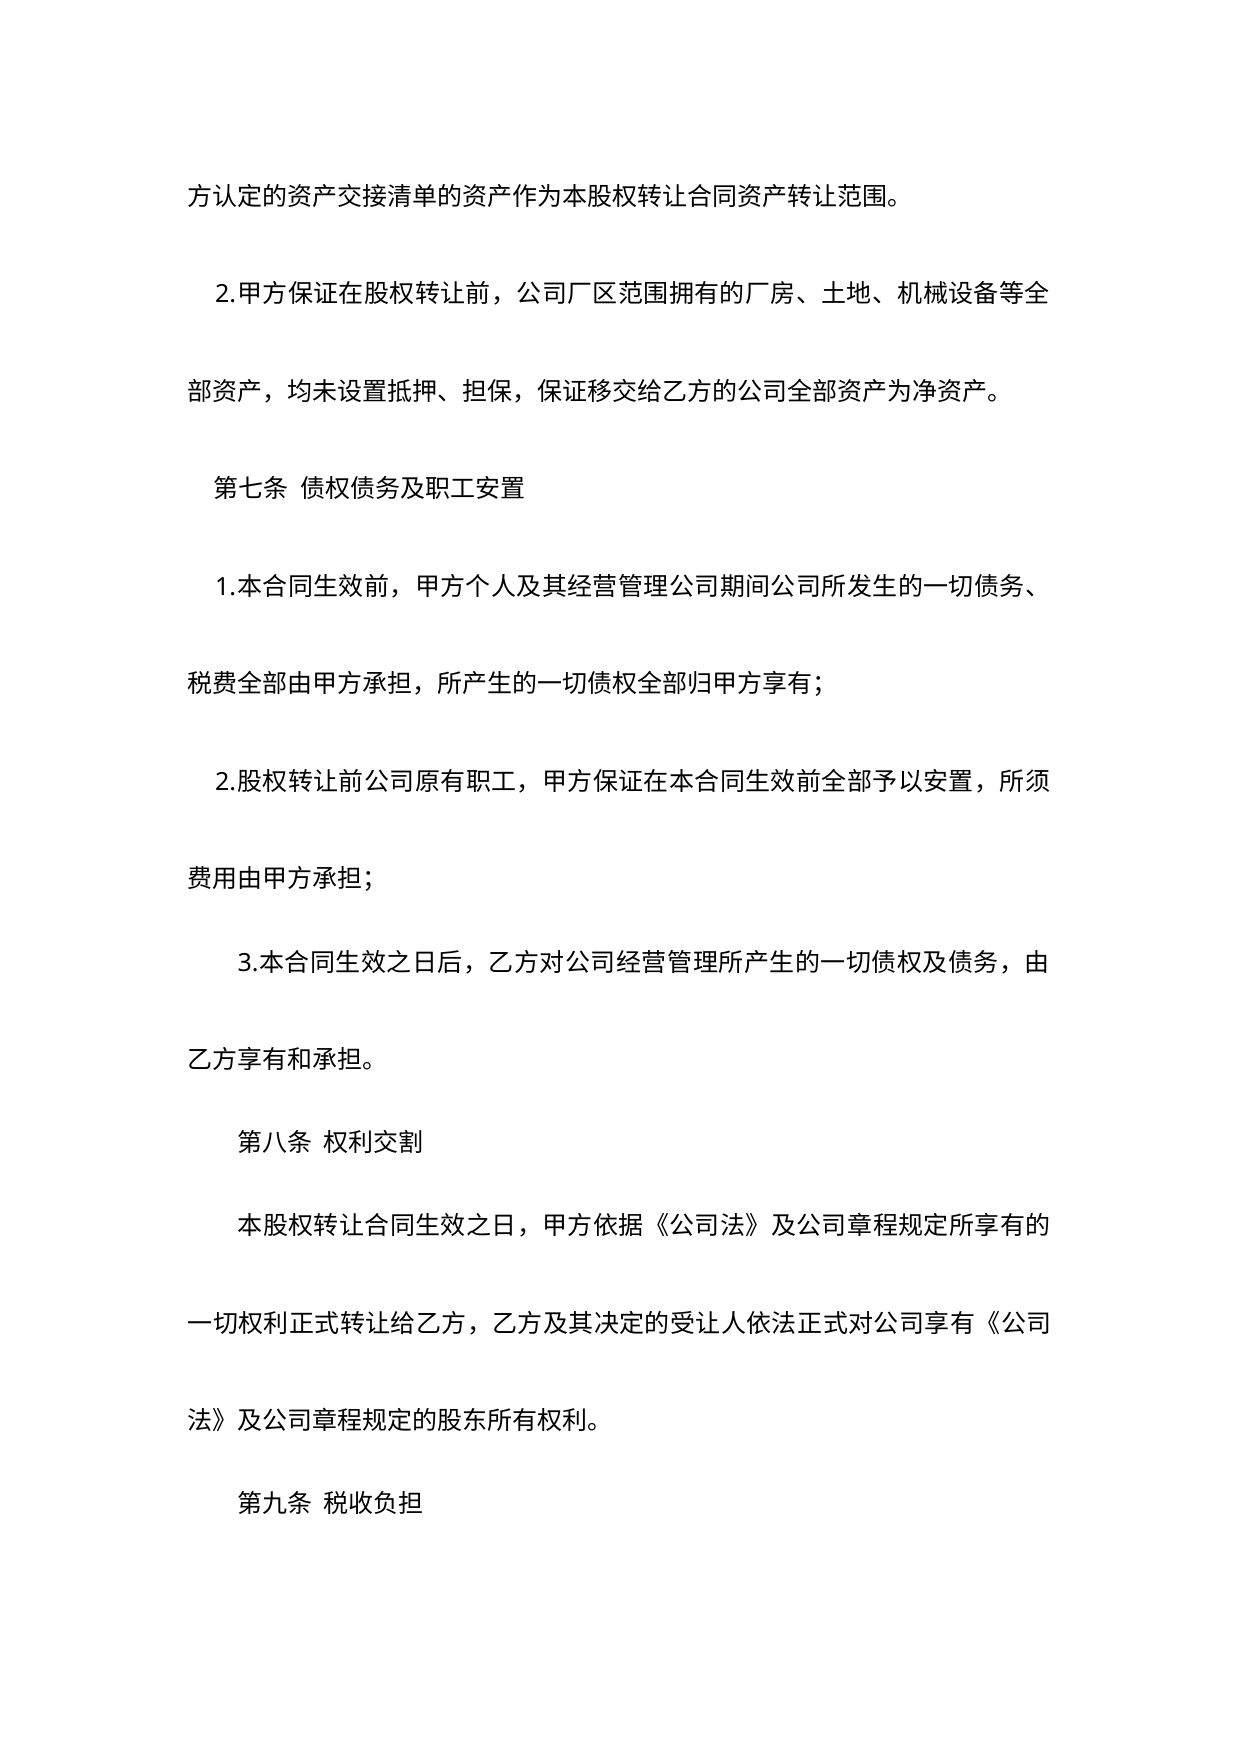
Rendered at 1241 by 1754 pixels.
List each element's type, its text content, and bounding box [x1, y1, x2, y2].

text 第八条 权利交割 [187, 1108, 1053, 1173]
text 本股权转让合同生效之日，甲方依据《公司法》及公司章程规定所享有的一切权利正式转让给乙方，乙方及其决定的受让人依法正式对公司享有《公司法》及公司章程规定的股东所有权利。 [187, 1191, 1053, 1451]
text 第九条 税收负担 [187, 1469, 1053, 1534]
text 3.本合同生效之日后，乙方对公司经营管理所产生的一切债权及债务，由乙方享有和承担。 [187, 928, 1053, 1090]
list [187, 162, 1053, 909]
